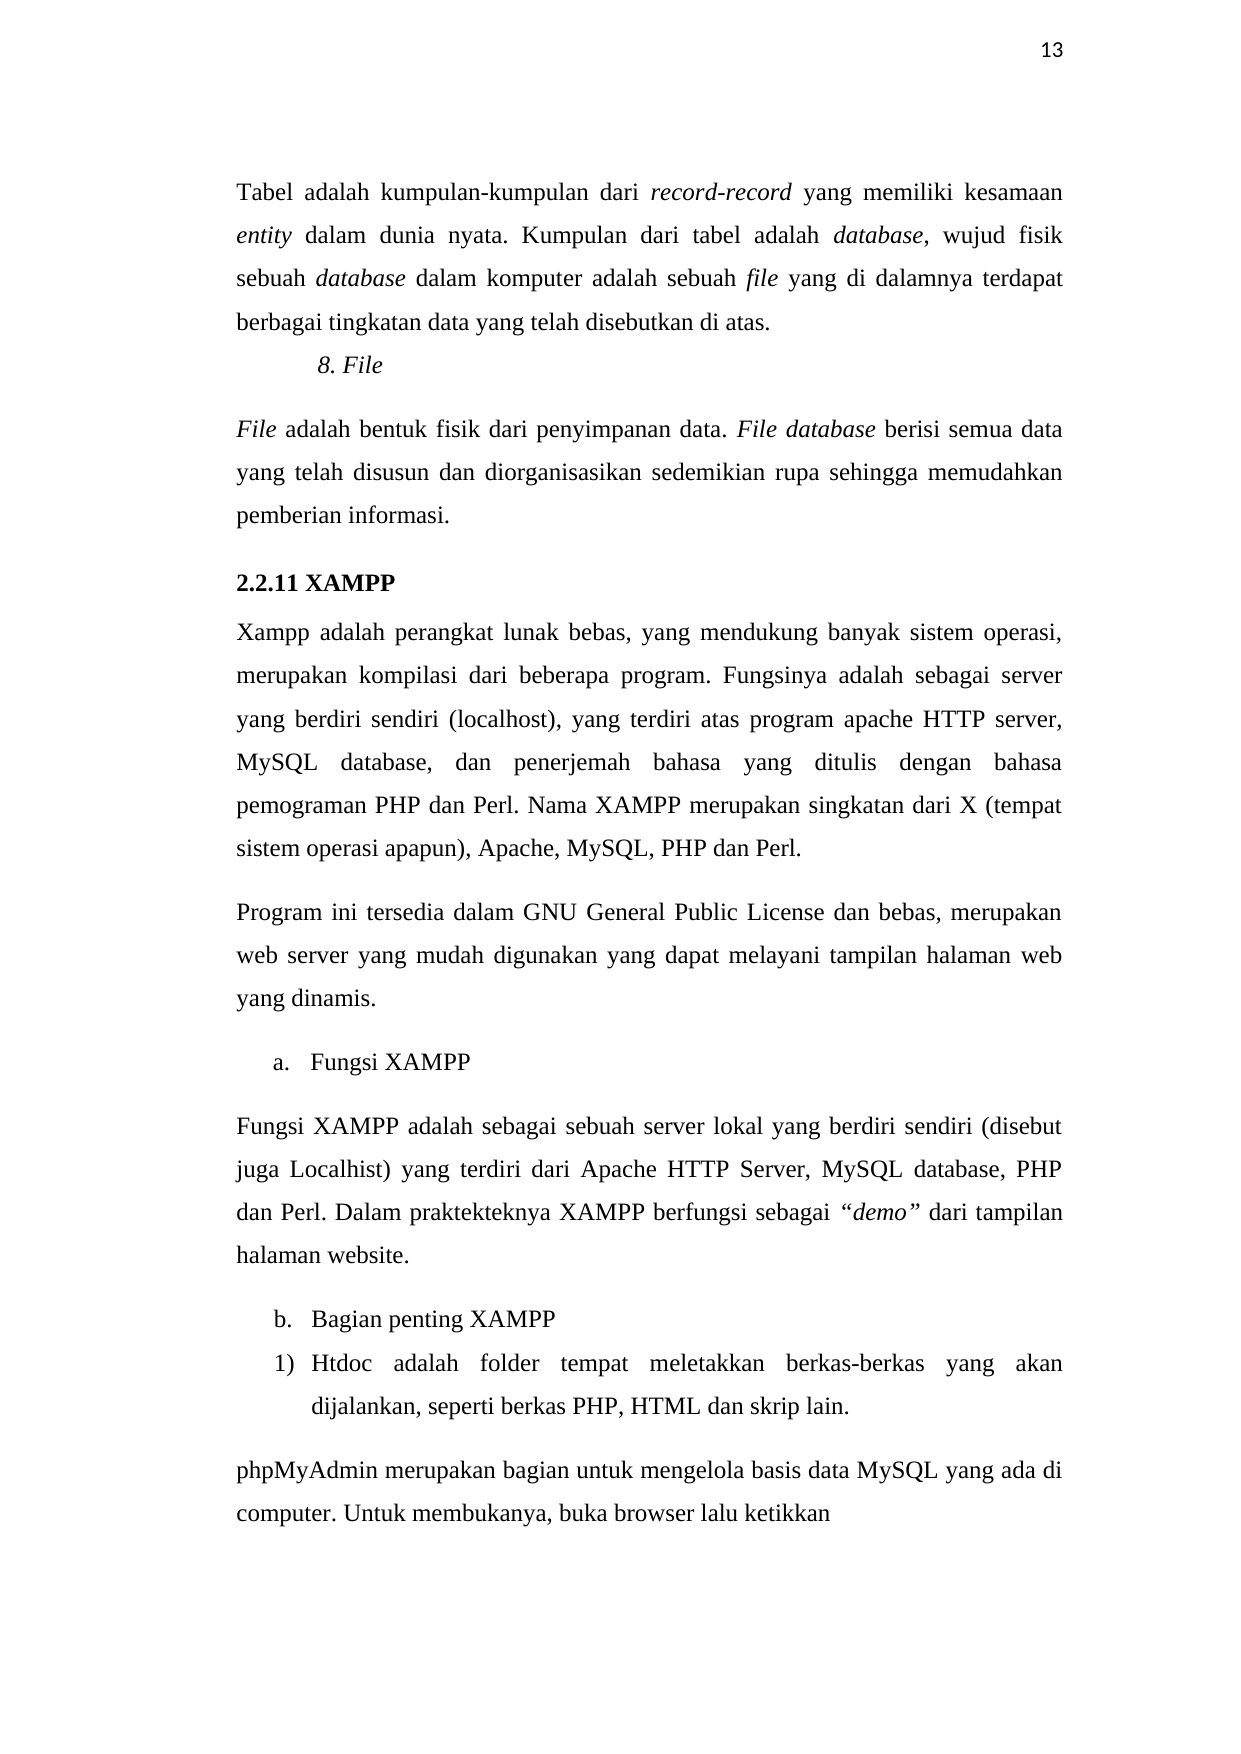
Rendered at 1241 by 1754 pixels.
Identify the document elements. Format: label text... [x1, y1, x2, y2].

text Program ini tersedia dalam GNU General Public License dan bebas, merupakan web server yang mudah digunakan yang dapat melayani tampilan halaman web yang dinamis. [236, 897, 1063, 1012]
text Tabel adalah kumpulan-kumpulan dari record-record yang memiliki kesamaan entity dalam dunia nyata. Kumpulan dari tabel adalah database, wujud fisik sebuah database dalam komputer adalah sebuah file yang di dalamnya terdapat berbagai tingkatan data yang telah disebutkan di atas. [236, 177, 1063, 335]
text Xampp adalah perangkat lunak bebas, yang mendukung banyak sistem operasi, merupakan kompilasi dari beberapa program. Fungsinya adalah sebagai server yang berdiri sendiri (localhost), yang terdiri atas program apache HTTP server, MySQL database, dan penerjemah bahasa yang ditulis dengan bahasa pemograman PHP dan Perl. Nama XAMPP merupakan singkatan dari X (tempat sistem operasi apapun), Apache, MySQL, PHP dan Perl. [236, 617, 1063, 862]
list Fungsi XAMPP [273, 1047, 1063, 1076]
text Fungsi XAMPP adalah sebagai sebuah server lokal yang berdiri sendiri (disebut juga Localhist) yang terdiri dari Apache HTTP Server, MySQL database, PHP dan Perl. Dalam praktekteknya XAMPP berfungsi sebagai “demo” dari tampilan halaman website. [236, 1111, 1063, 1269]
text 8. File [236, 350, 1063, 378]
text File adalah bentuk fisik dari penyimpanan data. File database berisi semua data yang telah disusun dan diorganisasikan sedemikian rupa sehingga memudahkan pemberian informasi. [236, 414, 1063, 529]
text 2.2.11 XAMPP [236, 568, 1063, 597]
text phpMyAdmin merupakan bagian untuk mengelola basis data MySQL yang ada di computer. Untuk membukanya, buka browser lalu ketikkan [236, 1455, 1063, 1527]
list Bagian penting XAMPP [274, 1304, 1063, 1333]
list Htdoc adalah folder tempat meletakkan berkas-berkas yang akan dijalankan, seperti berkas PHP, HTML dan skrip lain. [274, 1348, 1063, 1419]
